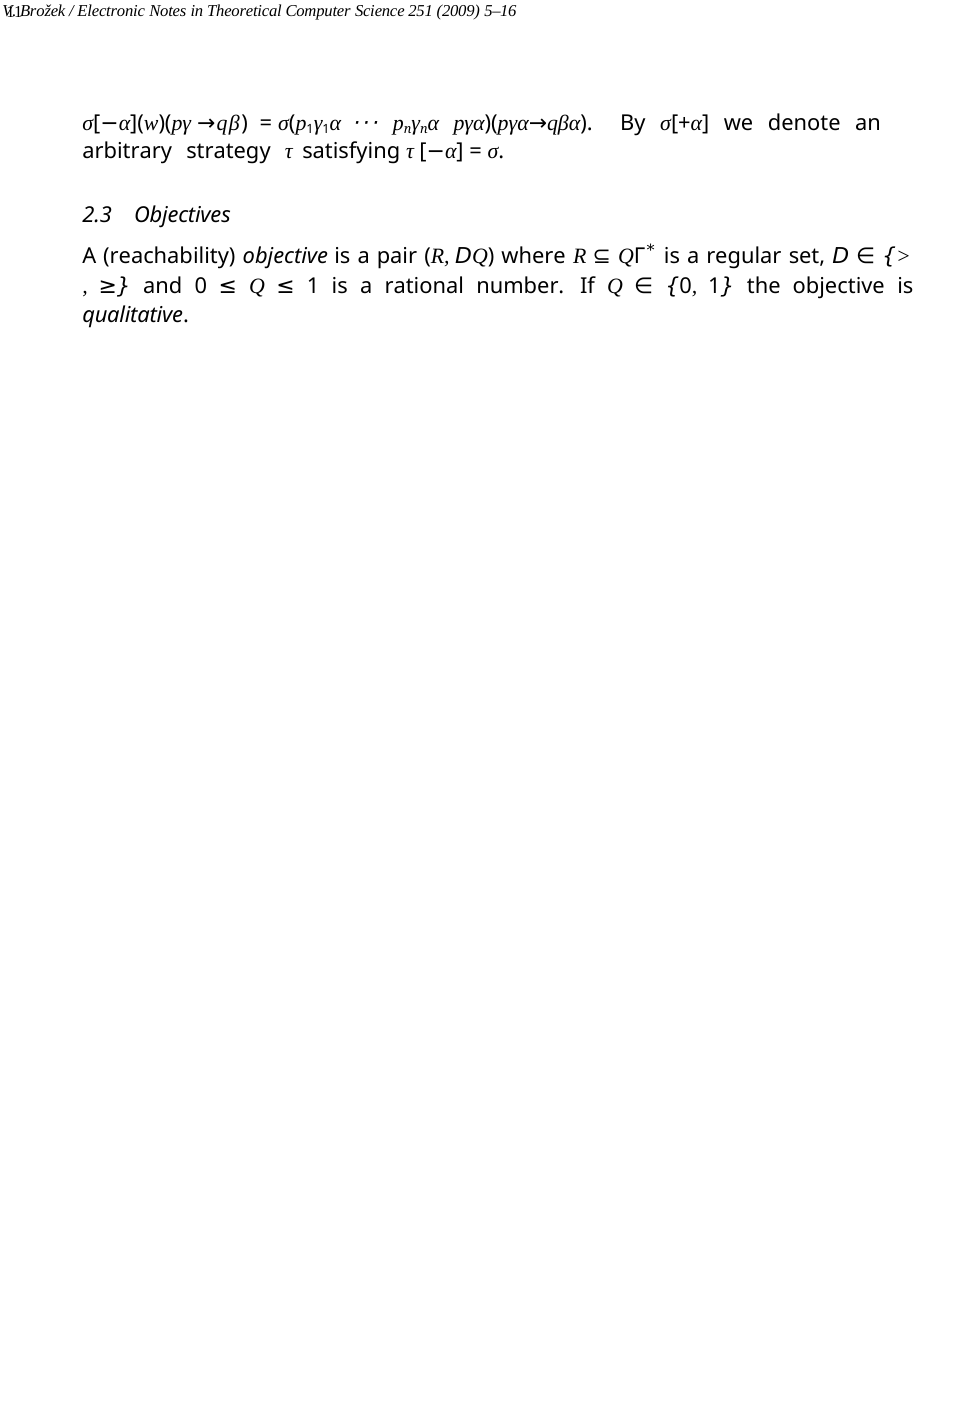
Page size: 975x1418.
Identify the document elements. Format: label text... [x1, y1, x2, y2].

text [82, 108, 881, 164]
text A (reachability) objective is a pair (R, DQ) where R ⊆ QΓ∗ is a regular set, D ∈ {> [82, 240, 914, 270]
text , ≥} and 0 ≤ Q ≤ 1 is a rational number. If Q ∈ {0, 1} the objective is qualitative. [82, 270, 914, 328]
list Objectives [82, 199, 914, 229]
